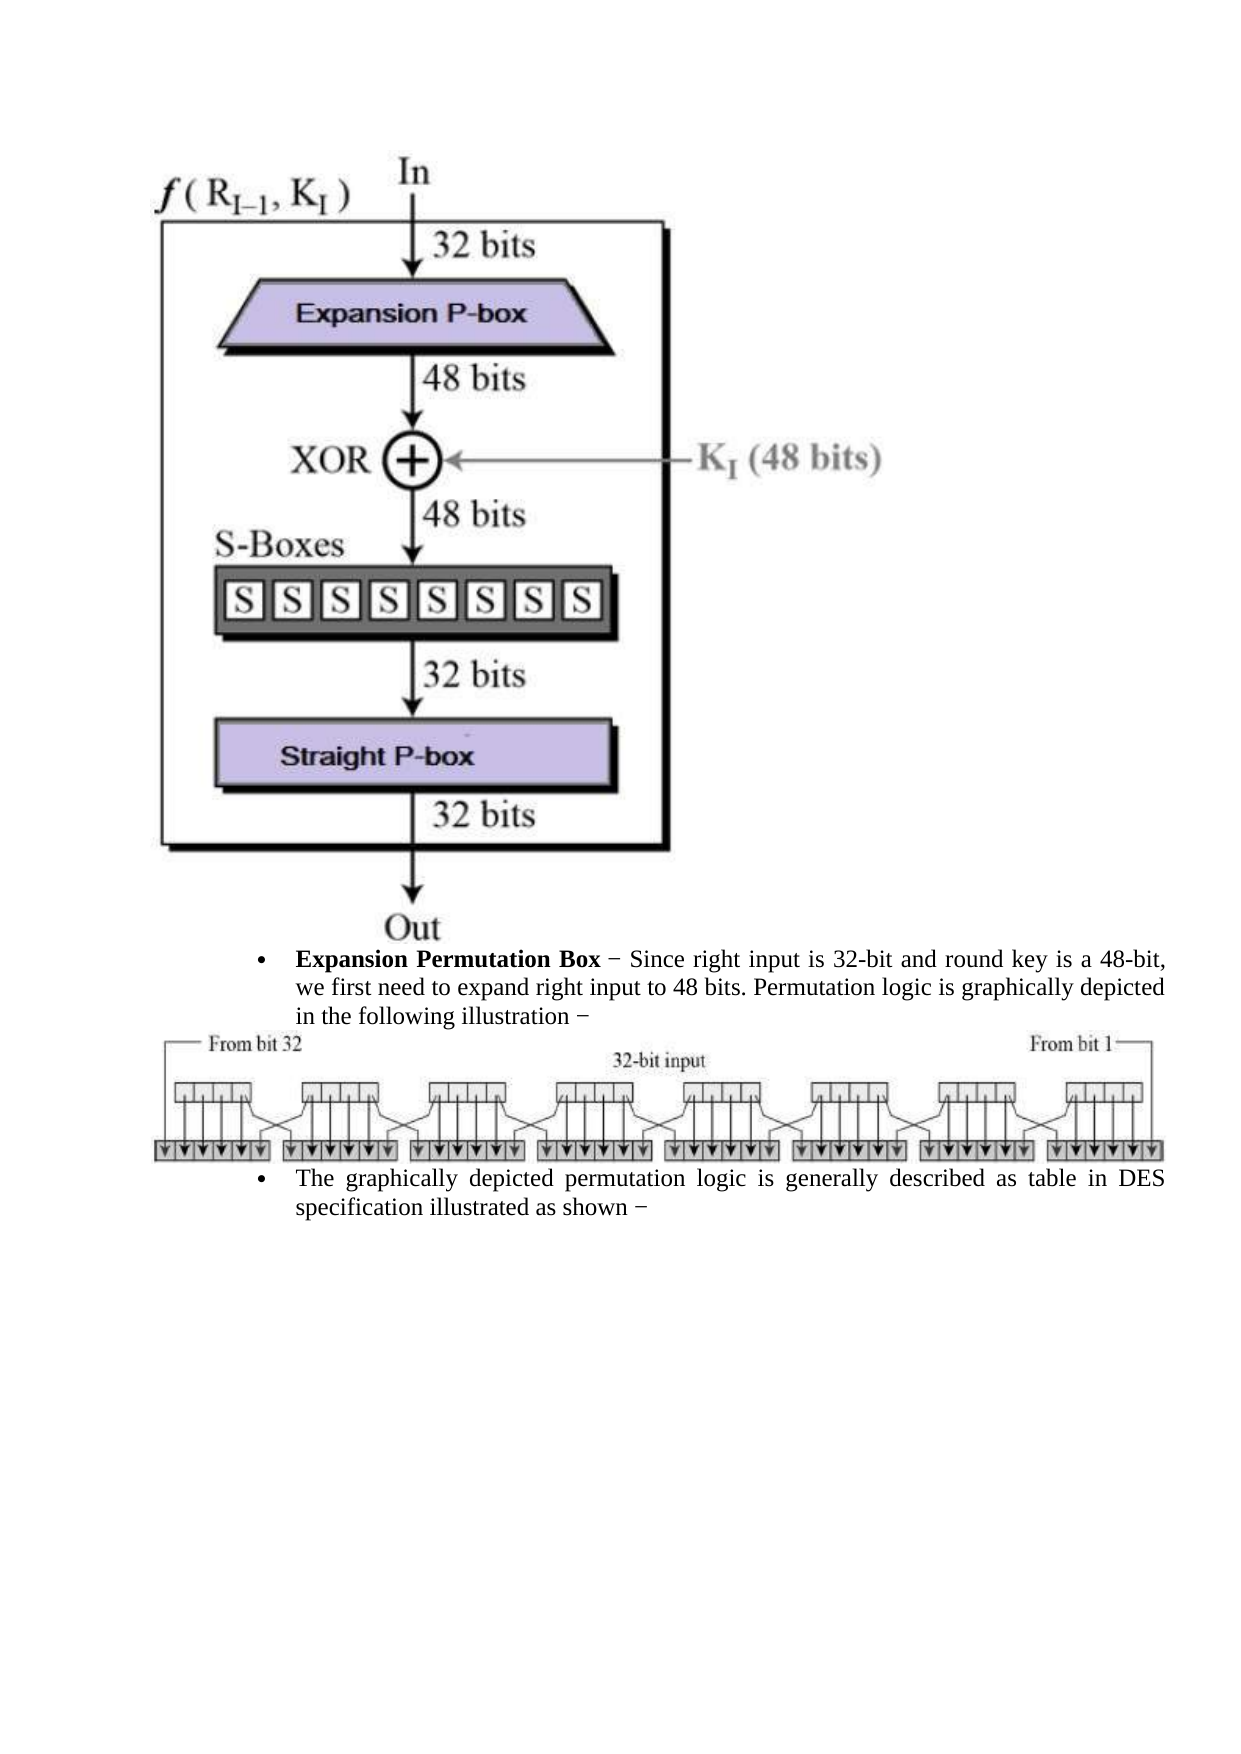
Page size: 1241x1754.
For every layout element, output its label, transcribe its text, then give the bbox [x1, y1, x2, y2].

list Expansion Permutation Box − Since right input is 32-bit and round key is a 48-bit, we first need to expand right input to 48 bits. Permutation logic is graphically depicted in the following illustration − [258, 944, 1167, 1030]
picture [150, 150, 885, 944]
picture [150, 1030, 1167, 1164]
list The graphically depicted permutation logic is generally described as table in DES specification illustrated as shown − [258, 1164, 1167, 1221]
